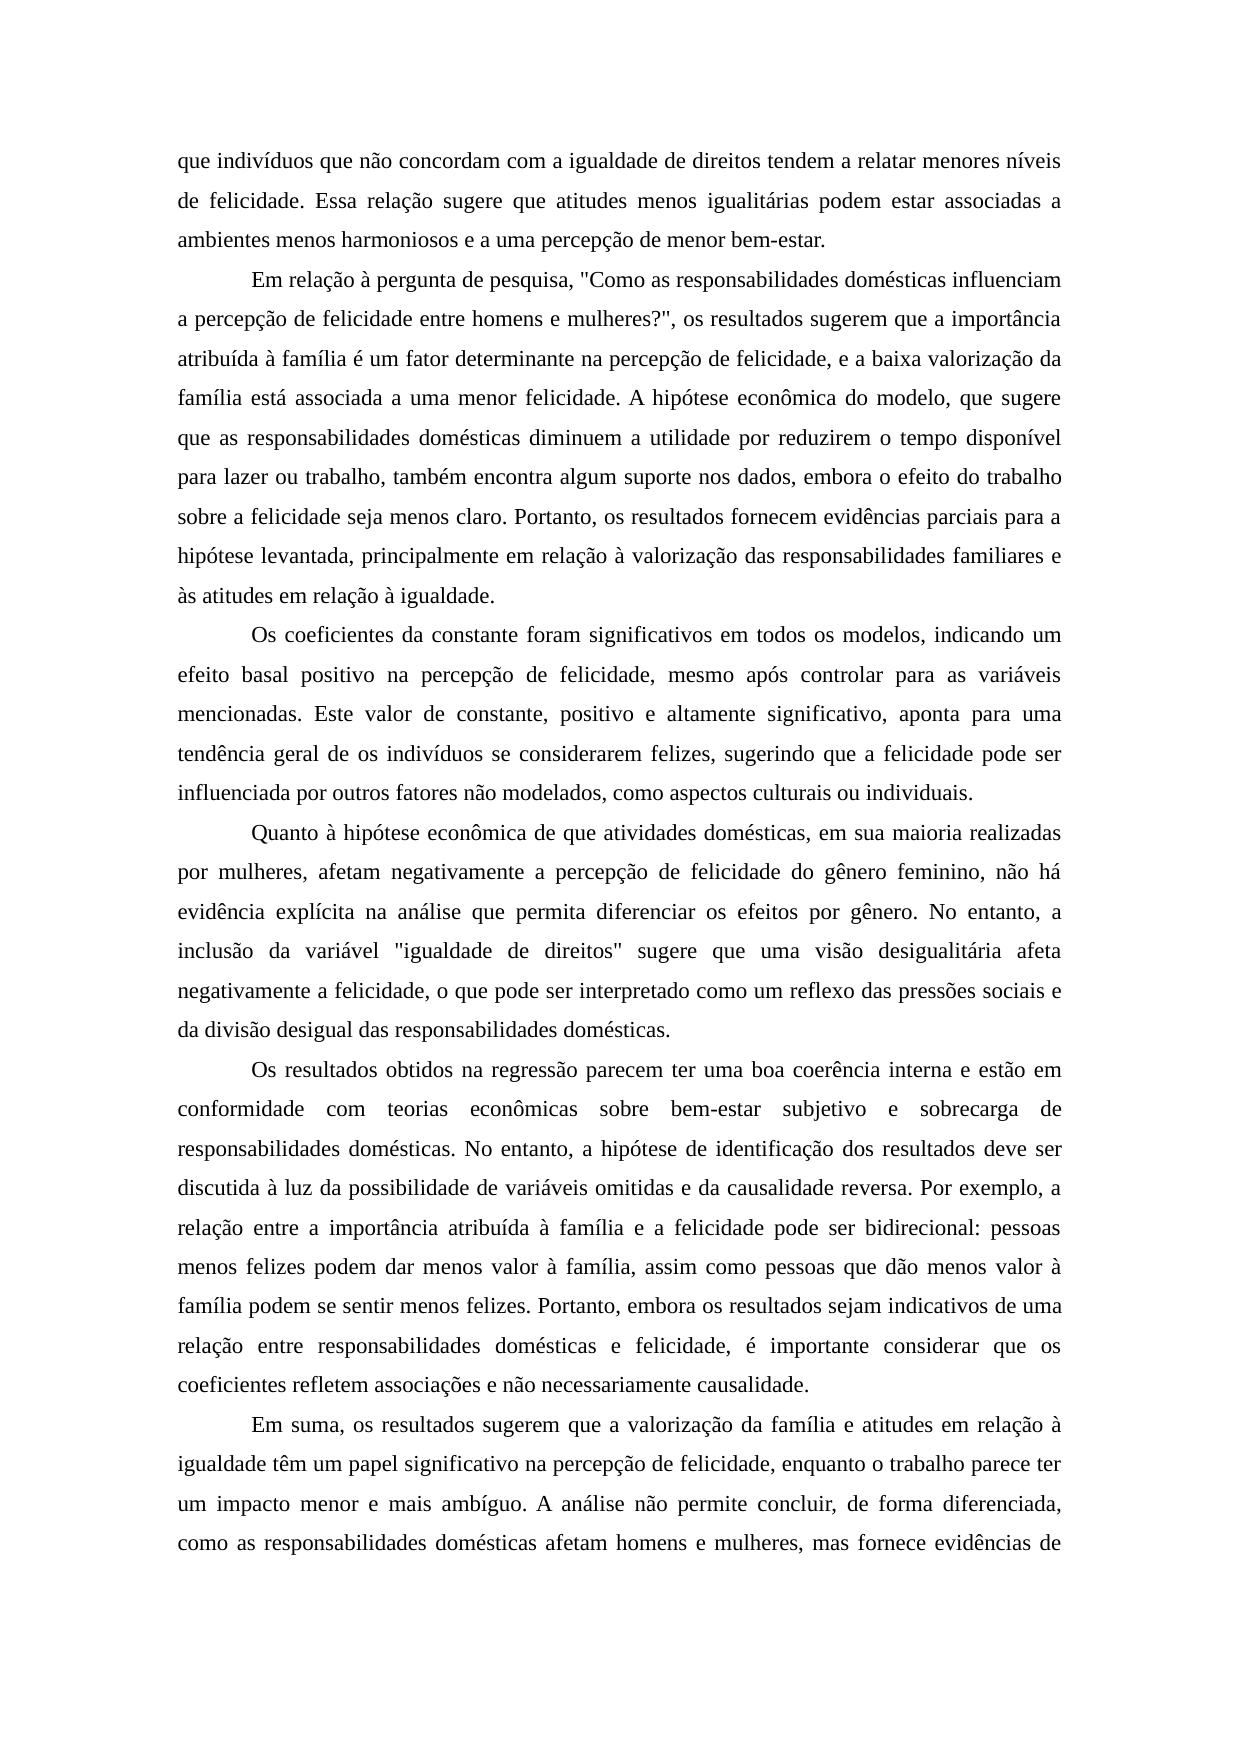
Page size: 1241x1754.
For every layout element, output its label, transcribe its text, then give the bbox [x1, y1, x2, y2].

text Quanto à hipótese econômica de que atividades domésticas, em sua maioria realizadas por mulheres, afetam negativamente a percepção de felicidade do gênero feminino, não há evidência explícita na análise que permita diferenciar os efeitos por gênero. No entanto, a inclusão da variável "igualdade de direitos" sugere que uma visão desigualitária afeta negativamente a felicidade, o que pode ser interpretado como um reflexo das pressões sociais e da divisão desigual das responsabilidades domésticas. [177, 819, 1063, 1042]
text Em relação à pergunta de pesquisa, "Como as responsabilidades domésticas influenciam a percepção de felicidade entre homens e mulheres?", os resultados sugerem que a importância atribuída à família é um fator determinante na percepção de felicidade, e a baixa valorização da família está associada a uma menor felicidade. A hipótese econômica do modelo, que sugere que as responsabilidades domésticas diminuem a utilidade por reduzirem o tempo disponível para lazer ou trabalho, também encontra algum suporte nos dados, embora o efeito do trabalho sobre a felicidade seja menos claro. Portanto, os resultados fornecem evidências parciais para a hipótese levantada, principalmente em relação à valorização das responsabilidades familiares e às atitudes em relação à igualdade. [177, 266, 1063, 608]
text Os coeficientes da constante foram significativos em todos os modelos, indicando um efeito basal positivo na percepção de felicidade, mesmo após controlar para as variáveis mencionadas. Este valor de constante, positivo e altamente significativo, aponta para uma tendência geral de os indivíduos se considerarem felizes, sugerindo que a felicidade pode ser influenciada por outros fatores não modelados, como aspectos culturais ou individuais. [177, 621, 1063, 806]
text Os resultados obtidos na regressão parecem ter uma boa coerência interna e estão em conformidade com teorias econômicas sobre bem-estar subjetivo e sobrecarga de responsabilidades domésticas. No entanto, a hipótese de identificação dos resultados deve ser discutida à luz da possibilidade de variáveis omitidas e da causalidade reversa. Por exemplo, a relação entre a importância atribuída à família e a felicidade pode ser bidirecional: pessoas menos felizes podem dar menos valor à família, assim como pessoas que dão menos valor à família podem se sentir menos felizes. Portanto, embora os resultados sejam indicativos de uma relação entre responsabilidades domésticas e felicidade, é importante considerar que os coeficientes refletem associações e não necessariamente causalidade. [177, 1056, 1063, 1398]
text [177, 1411, 1063, 1556]
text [177, 148, 1063, 253]
